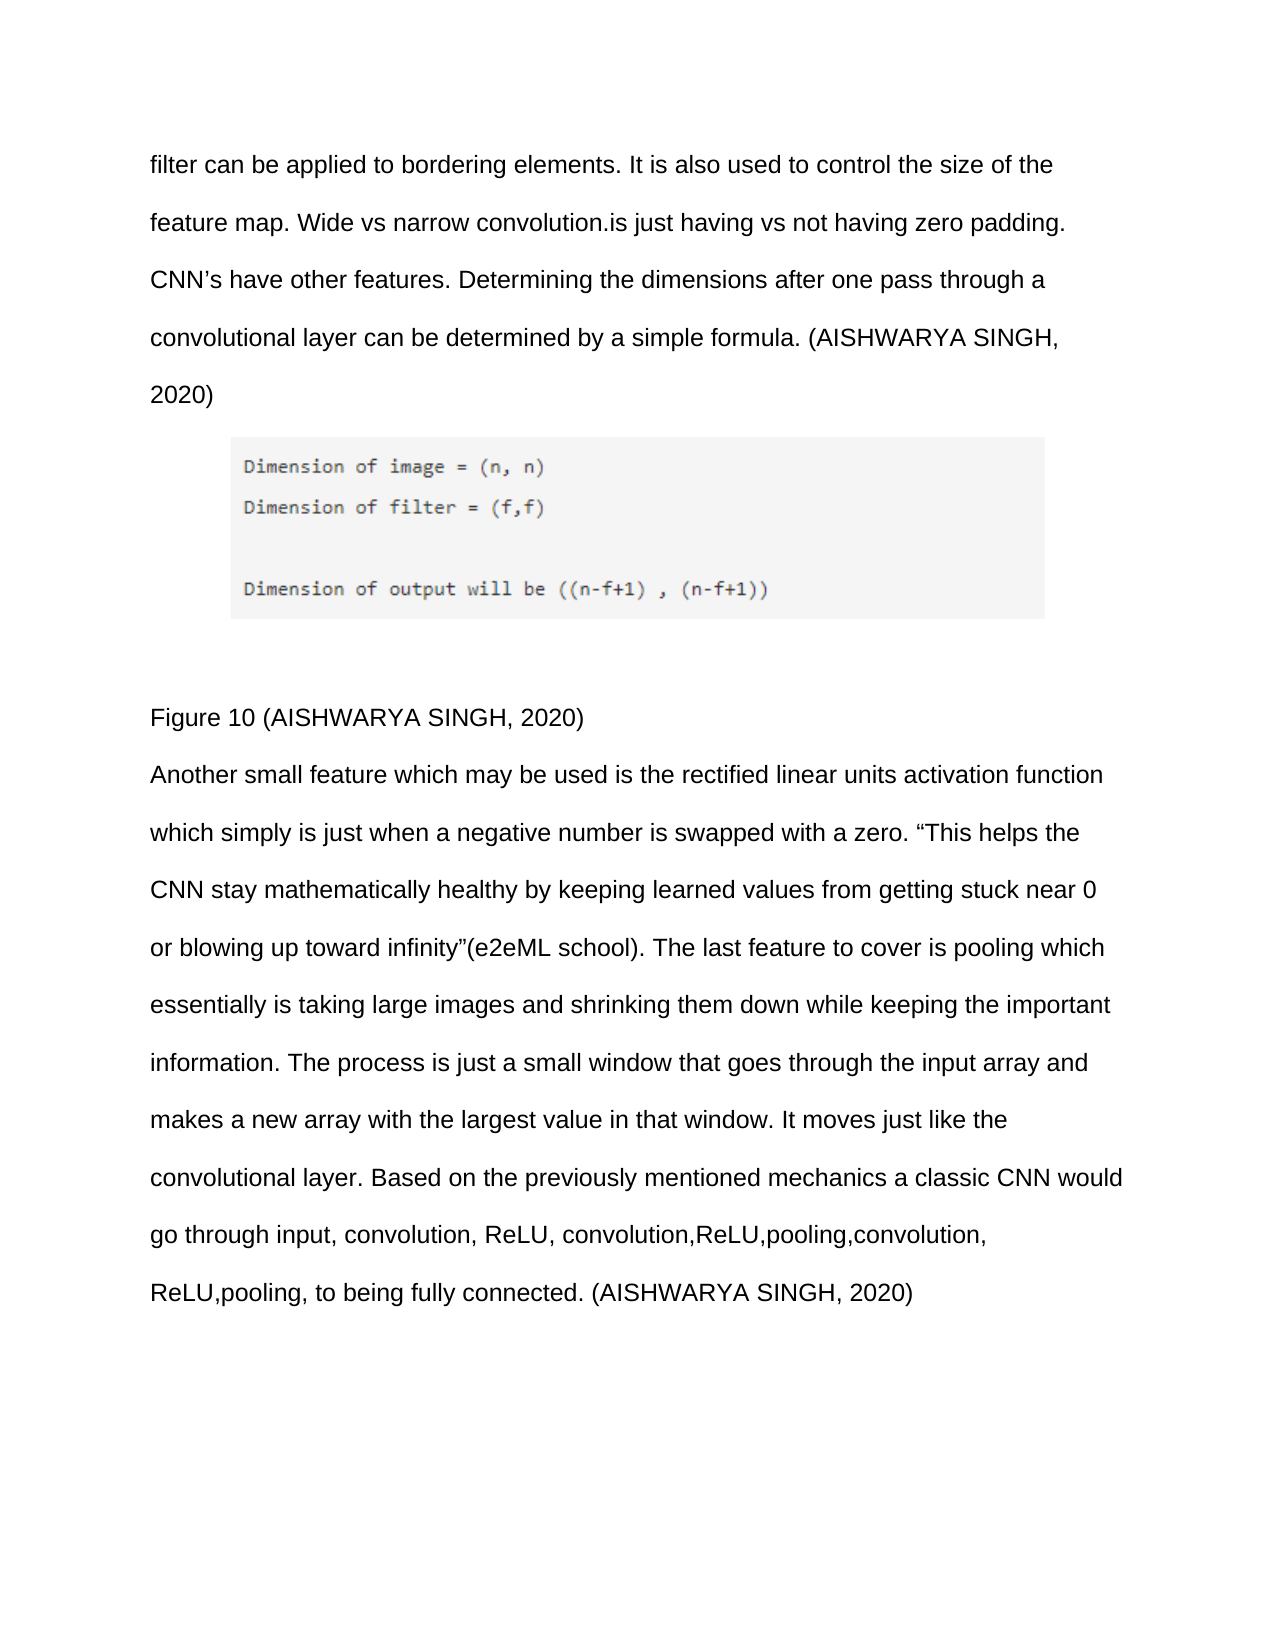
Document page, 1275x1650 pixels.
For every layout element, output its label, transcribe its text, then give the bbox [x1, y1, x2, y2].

text Another small feature which may be used is the rectified linear units activation function which simply is just when a negative number is swapped with a zero. “This helps the CNN stay mathematically healthy by keeping learned values from getting stuck near 0 or blowing up toward infinity”(e2eML school). The last feature to cover is pooling which essentially is taking large images and shrinking them down while keeping the important information. The process is just a small window that goes through the input array and makes a new array with the largest value in that window. It moves just like the convolutional layer. Based on the previously mentioned mechanics a classic CNN would go through input, convolution, ReLU, convolution,ReLU,pooling,convolution, ReLU,pooling, to being fully connected. (AISHWARYA SINGH, 2020) [150, 760, 1125, 1306]
picture [230, 437, 1045, 619]
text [150, 150, 1125, 409]
text Figure 10 (AISHWARYA SINGH, 2020) [150, 703, 1125, 731]
